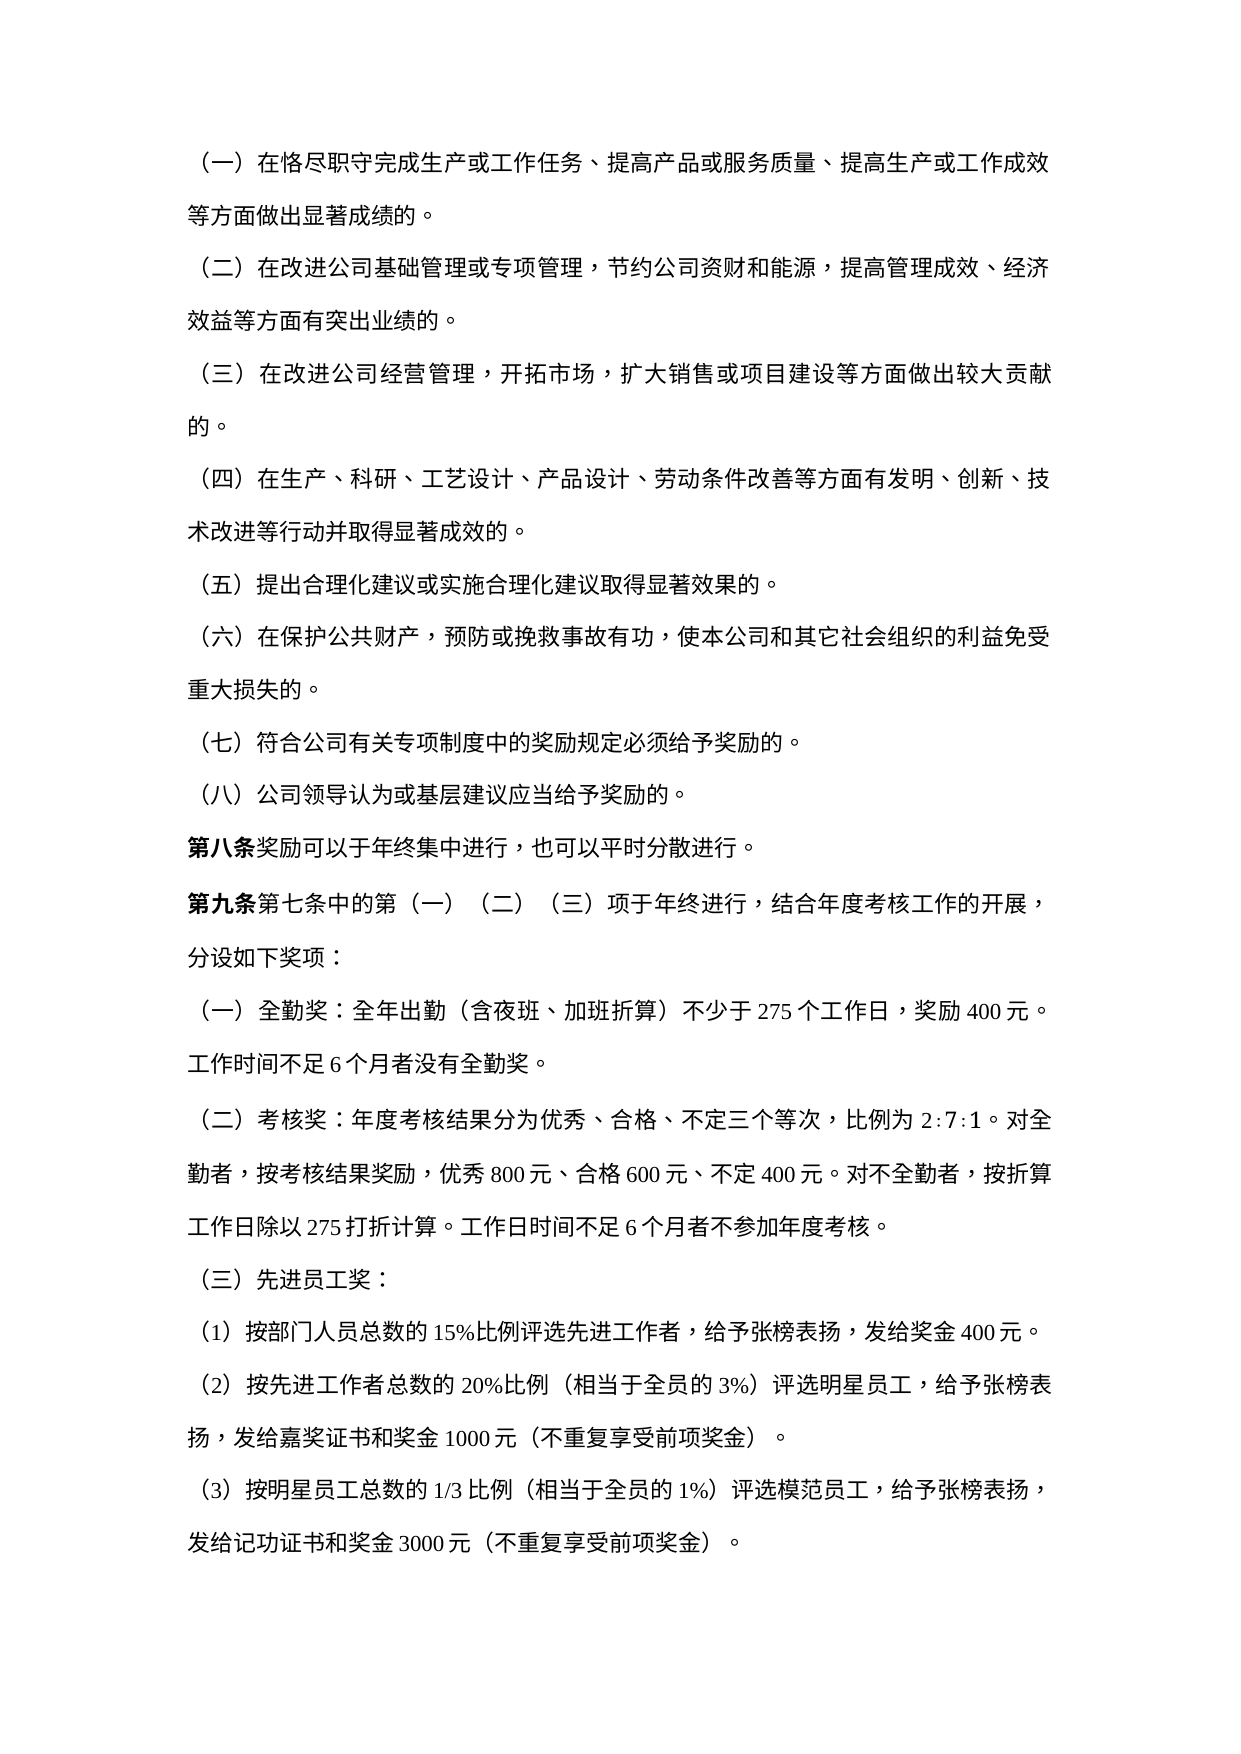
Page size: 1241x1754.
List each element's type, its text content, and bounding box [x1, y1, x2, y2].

text （一）在恪尽职守完成生产或工作任务、提高产品或服务质量、提高生产或工作成效等方面做出显著成绩的。 [187, 150, 1053, 229]
text （八）公司领导认为或基层建议应当给予奖励的。 [187, 782, 1053, 809]
text （2）按先进工作者总数的20%比例（相当于全员的3%）评选明星员工，给予张榜表扬，发给嘉奖证书和奖金1000元（不重复享受前项奖金）。 [187, 1372, 1053, 1451]
text （七）符合公司有关专项制度中的奖励规定必须给予奖励的。 [187, 730, 1053, 756]
text （三）在改进公司经营管理，开拓市场，扩大销售或项目建设等方面做出较大贡献的。 [187, 361, 1053, 440]
text （二）考核奖：年度考核结果分为优秀、合格、不定三个等次，比例为2∶7∶1。对全勤者，按考核结果奖励，优秀800元、合格600元、不定400元。对不全勤者，按折算工作日除以275打折计算。工作日时间不足6个月者不参加年度考核。 [187, 1104, 1053, 1240]
text （一）全勤奖：全年出勤（含夜班、加班折算）不少于275个工作日，奖励400元。工作时间不足6个月者没有全勤奖。 [187, 998, 1053, 1077]
text （五）提出合理化建议或实施合理化建议取得显著效果的。 [187, 572, 1053, 598]
text 第九条第七条中的第（一）（二）（三）项于年终进行，结合年度考核工作的开展，分设如下奖项： [187, 888, 1053, 972]
text （1）按部门人员总数的15%比例评选先进工作者，给予张榜表扬，发给奖金400元。 [187, 1319, 1053, 1346]
text 第八条奖励可以于年终集中进行，也可以平时分散进行。 [187, 835, 1053, 862]
text （二）在改进公司基础管理或专项管理，节约公司资财和能源，提高管理成效、经济效益等方面有突出业绩的。 [187, 255, 1053, 334]
text （四）在生产、科研、工艺设计、产品设计、劳动条件改善等方面有发明、创新、技术改进等行动并取得显著成效的。 [187, 466, 1053, 545]
text （六）在保护公共财产，预防或挽救事故有功，使本公司和其它社会组织的利益免受重大损失的。 [187, 624, 1053, 703]
text （3）按明星员工总数的1/3比例（相当于全员的1%）评选模范员工，给予张榜表扬，发给记功证书和奖金3000元（不重复享受前项奖金）。 [187, 1477, 1053, 1557]
text （三）先进员工奖： [187, 1267, 1053, 1293]
